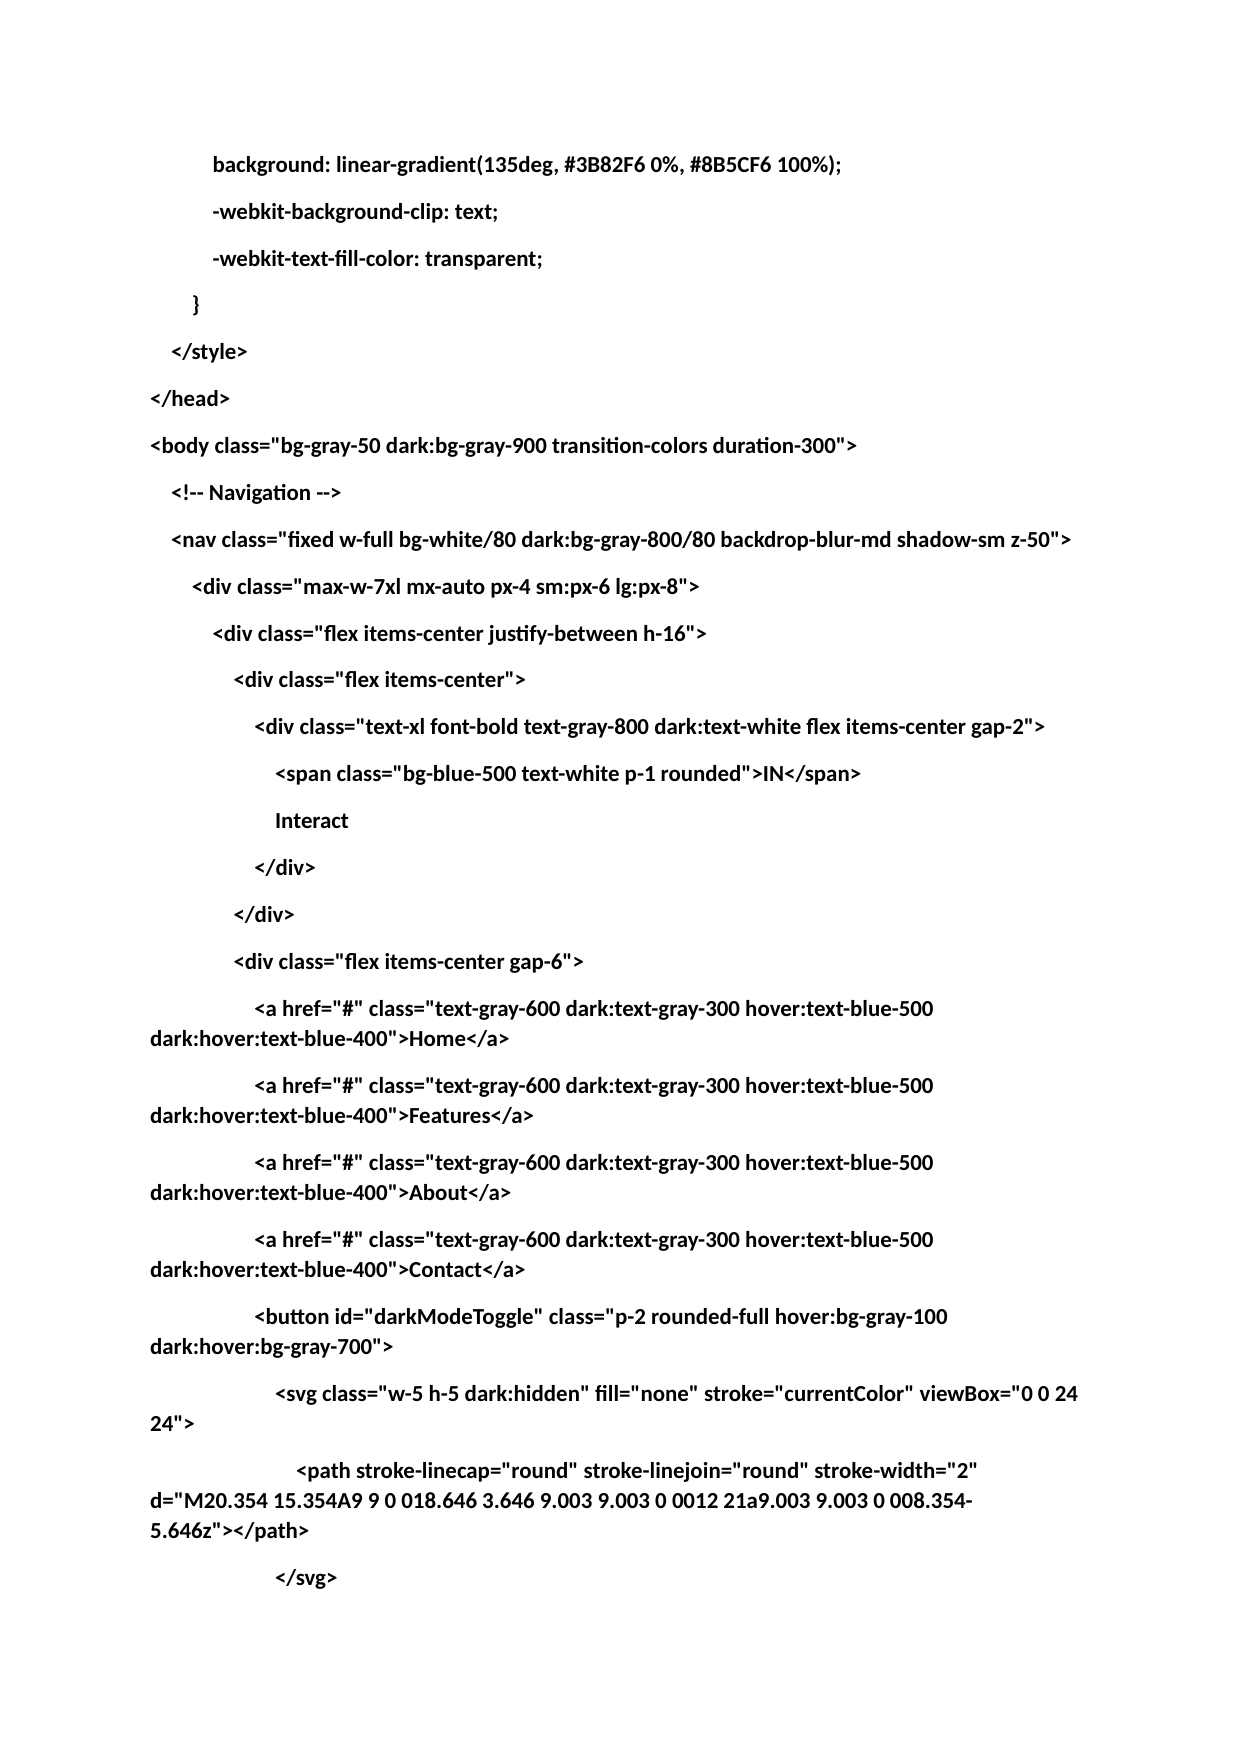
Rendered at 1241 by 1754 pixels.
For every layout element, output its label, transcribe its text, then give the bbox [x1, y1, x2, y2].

text <path stroke-linecap="round" stroke-linejoin="round" stroke-width="2" d="M20.354 15.354A9 9 0 018.646 3.646 9.003 9.003 0 0012 21a9.003 9.003 0 008.354-5.646z"></path> [150, 1456, 1090, 1545]
text <a href="#" class="text-gray-600 dark:text-gray-300 hover:text-blue-500 dark:hover:text-blue-400">Home</a> [150, 994, 1090, 1052]
text </head> [150, 384, 1090, 412]
text Interact [150, 806, 1090, 834]
text <!-- Navigation --> [150, 478, 1090, 506]
text </style> [150, 337, 1090, 366]
text <div class="flex items-center"> [150, 666, 1090, 694]
text </svg> [150, 1563, 1090, 1592]
text </div> [150, 900, 1090, 928]
text <div class="flex items-center gap-6"> [150, 947, 1090, 975]
text <nav class="fixed w-full bg-white/80 dark:bg-gray-800/80 backdrop-blur-md shadow-sm z-50"> [150, 525, 1090, 553]
text -webkit-text-fill-color: transparent; [150, 244, 1090, 272]
text <a href="#" class="text-gray-600 dark:text-gray-300 hover:text-blue-500 dark:hover:text-blue-400">Features</a> [150, 1071, 1090, 1129]
text <a href="#" class="text-gray-600 dark:text-gray-300 hover:text-blue-500 dark:hover:text-blue-400">About</a> [150, 1148, 1090, 1206]
text <body class="bg-gray-50 dark:bg-gray-900 transition-colors duration-300"> [150, 431, 1090, 459]
text <span class="bg-blue-500 text-white p-1 rounded">IN</span> [150, 759, 1090, 787]
text <svg class="w-5 h-5 dark:hidden" fill="none" stroke="currentColor" viewBox="0 0 24 24"> [150, 1379, 1090, 1437]
text <a href="#" class="text-gray-600 dark:text-gray-300 hover:text-blue-500 dark:hover:text-blue-400">Contact</a> [150, 1225, 1090, 1283]
text background: linear-gradient(135deg, #3B82F6 0%, #8B5CF6 100%); [150, 150, 1090, 178]
text </div> [150, 853, 1090, 881]
text <div class="text-xl font-bold text-gray-800 dark:text-white flex items-center gap-2"> [150, 712, 1090, 741]
text <button id="darkModeToggle" class="p-2 rounded-full hover:bg-gray-100 dark:hover:bg-gray-700"> [150, 1302, 1090, 1360]
text } [150, 291, 1090, 319]
text <div class="max-w-7xl mx-auto px-4 sm:px-6 lg:px-8"> [150, 572, 1090, 600]
text <div class="flex items-center justify-between h-16"> [150, 619, 1090, 647]
text -webkit-background-clip: text; [150, 197, 1090, 225]
